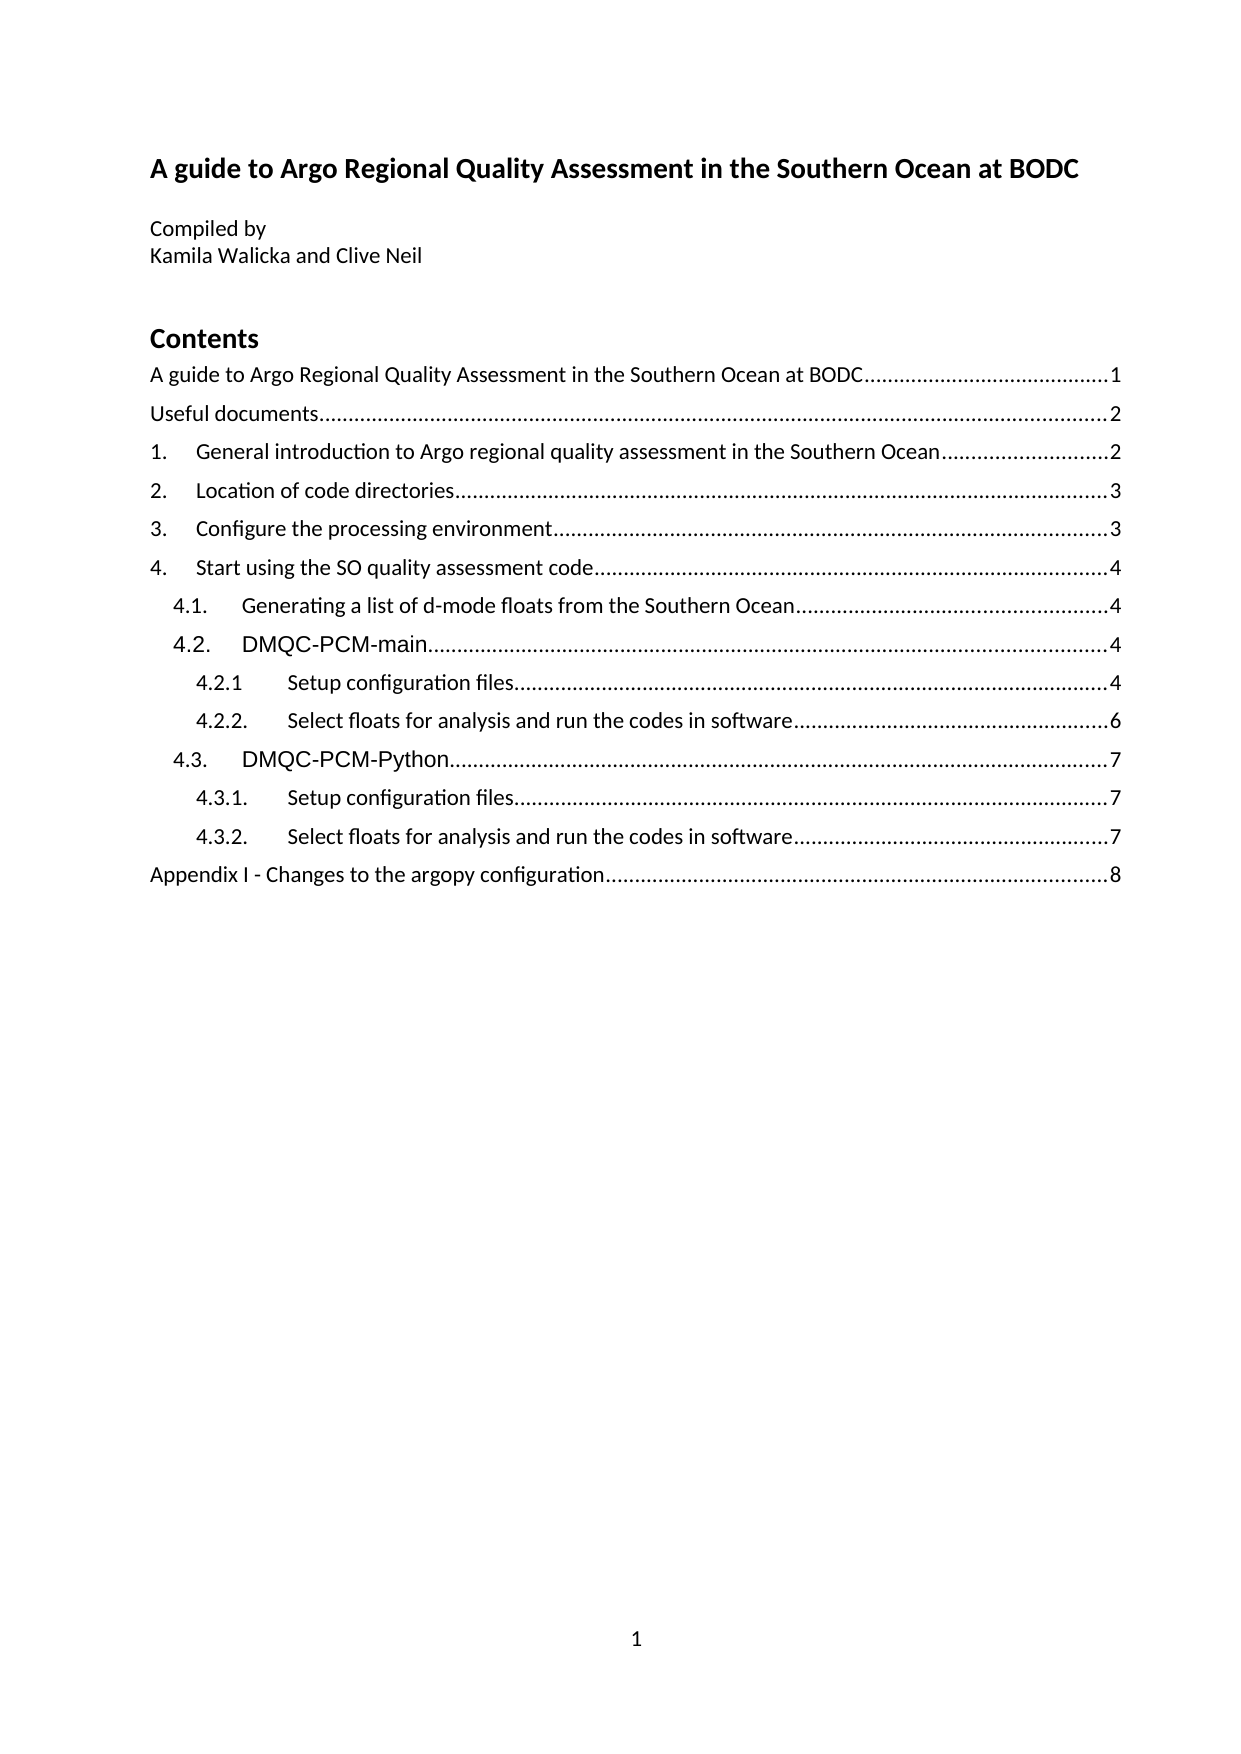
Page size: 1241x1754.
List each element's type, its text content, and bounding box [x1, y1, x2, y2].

subtitle A guide to Argo Regional Quality Assessment in the Southern Ocean at BODC [150, 150, 1122, 186]
text Compiled by [150, 214, 1122, 242]
text Kamila Walicka and Clive Neil [150, 242, 1122, 270]
